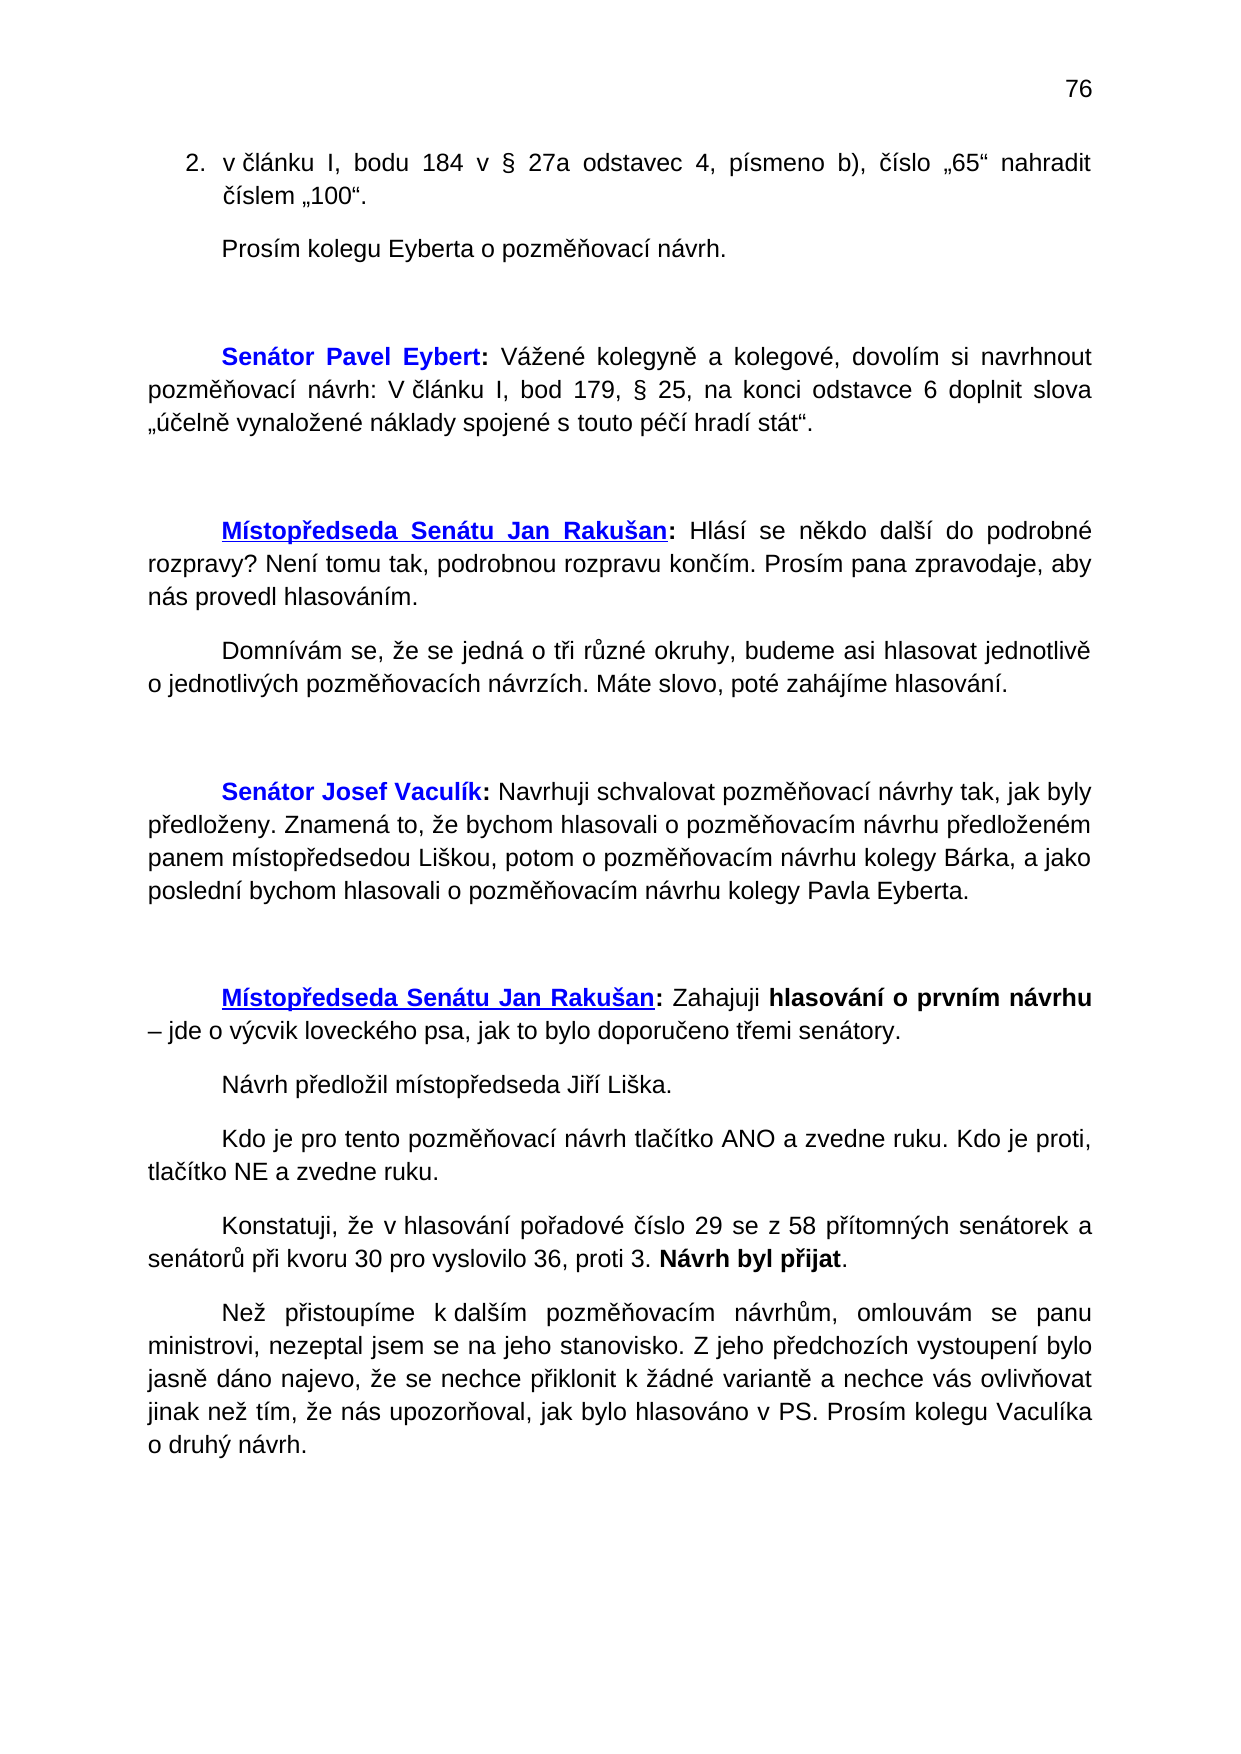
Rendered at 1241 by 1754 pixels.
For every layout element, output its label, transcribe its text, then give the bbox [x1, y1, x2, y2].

text Senátor Pavel Eybert: Vážené kolegyně a kolegové, dovolím si navrhnout pozměňovací návrh: V článku I, bod 179, § 25, na konci odstavce 6 doplnit slova „účelně vynaložené náklady spojené s touto péčí hradí stát“. [148, 342, 1093, 437]
text Než přistoupíme k dalším pozměňovacím návrhům, omlouvám se panu ministrovi, nezeptal jsem se na jeho stanovisko. Z jeho předchozích vystoupení bylo jasně dáno najevo, že se nechce přiklonit k žádné variantě a nechce vás ovlivňovat jinak než tím, že nás upozorňoval, jak bylo hlasováno v PS. Prosím kolegu Vaculíka o druhý návrh. [148, 1298, 1093, 1459]
text Domnívám se, že se jedná o tři různé okruhy, budeme asi hlasovat jednotlivě o jednotlivých pozměňovacích návrzích. Máte slovo, poté zahájíme hlasování. [148, 636, 1093, 698]
list v článku I, bodu 184 v § 27a odstavec 4, písmeno b), číslo „65“ nahradit číslem „100“. [185, 148, 1093, 209]
text Místopředseda Senátu Jan Rakušan: Hlásí se někdo další do podrobné rozpravy? Není tomu tak, podrobnou rozpravu končím. Prosím pana zpravodaje, aby nás provedl hlasováním. [148, 516, 1093, 611]
text Kdo je pro tento pozměňovací návrh tlačítko ANO a zvedne ruku. Kdo je proti, tlačítko NE a zvedne ruku. [148, 1124, 1093, 1186]
text Návrh předložil místopředseda Jiří Liška. [148, 1070, 1093, 1099]
text Místopředseda Senátu Jan Rakušan: Zahajuji hlasování o prvním návrhu – jde o výcvik loveckého psa, jak to bylo doporučeno třemi senátory. [148, 983, 1093, 1045]
text Konstatuji, že v hlasování pořadové číslo 29 se z 58 přítomných senátorek a senátorů při kvoru 30 pro vyslovilo 36, proti 3. Návrh byl přijat. [148, 1211, 1093, 1273]
text Senátor Josef Vaculík: Navrhuji schvalovat pozměňovací návrhy tak, jak byly předloženy. Znamená to, že bychom hlasovali o pozměňovacím návrhu předloženém panem místopředsedou Liškou, potom o pozměňovacím návrhu kolegy Bárka, a jako poslední bychom hlasovali o pozměňovacím návrhu kolegy Pavla Eyberta. [148, 777, 1093, 904]
text Prosím kolegu Eyberta o pozměňovací návrh. [148, 234, 1093, 263]
